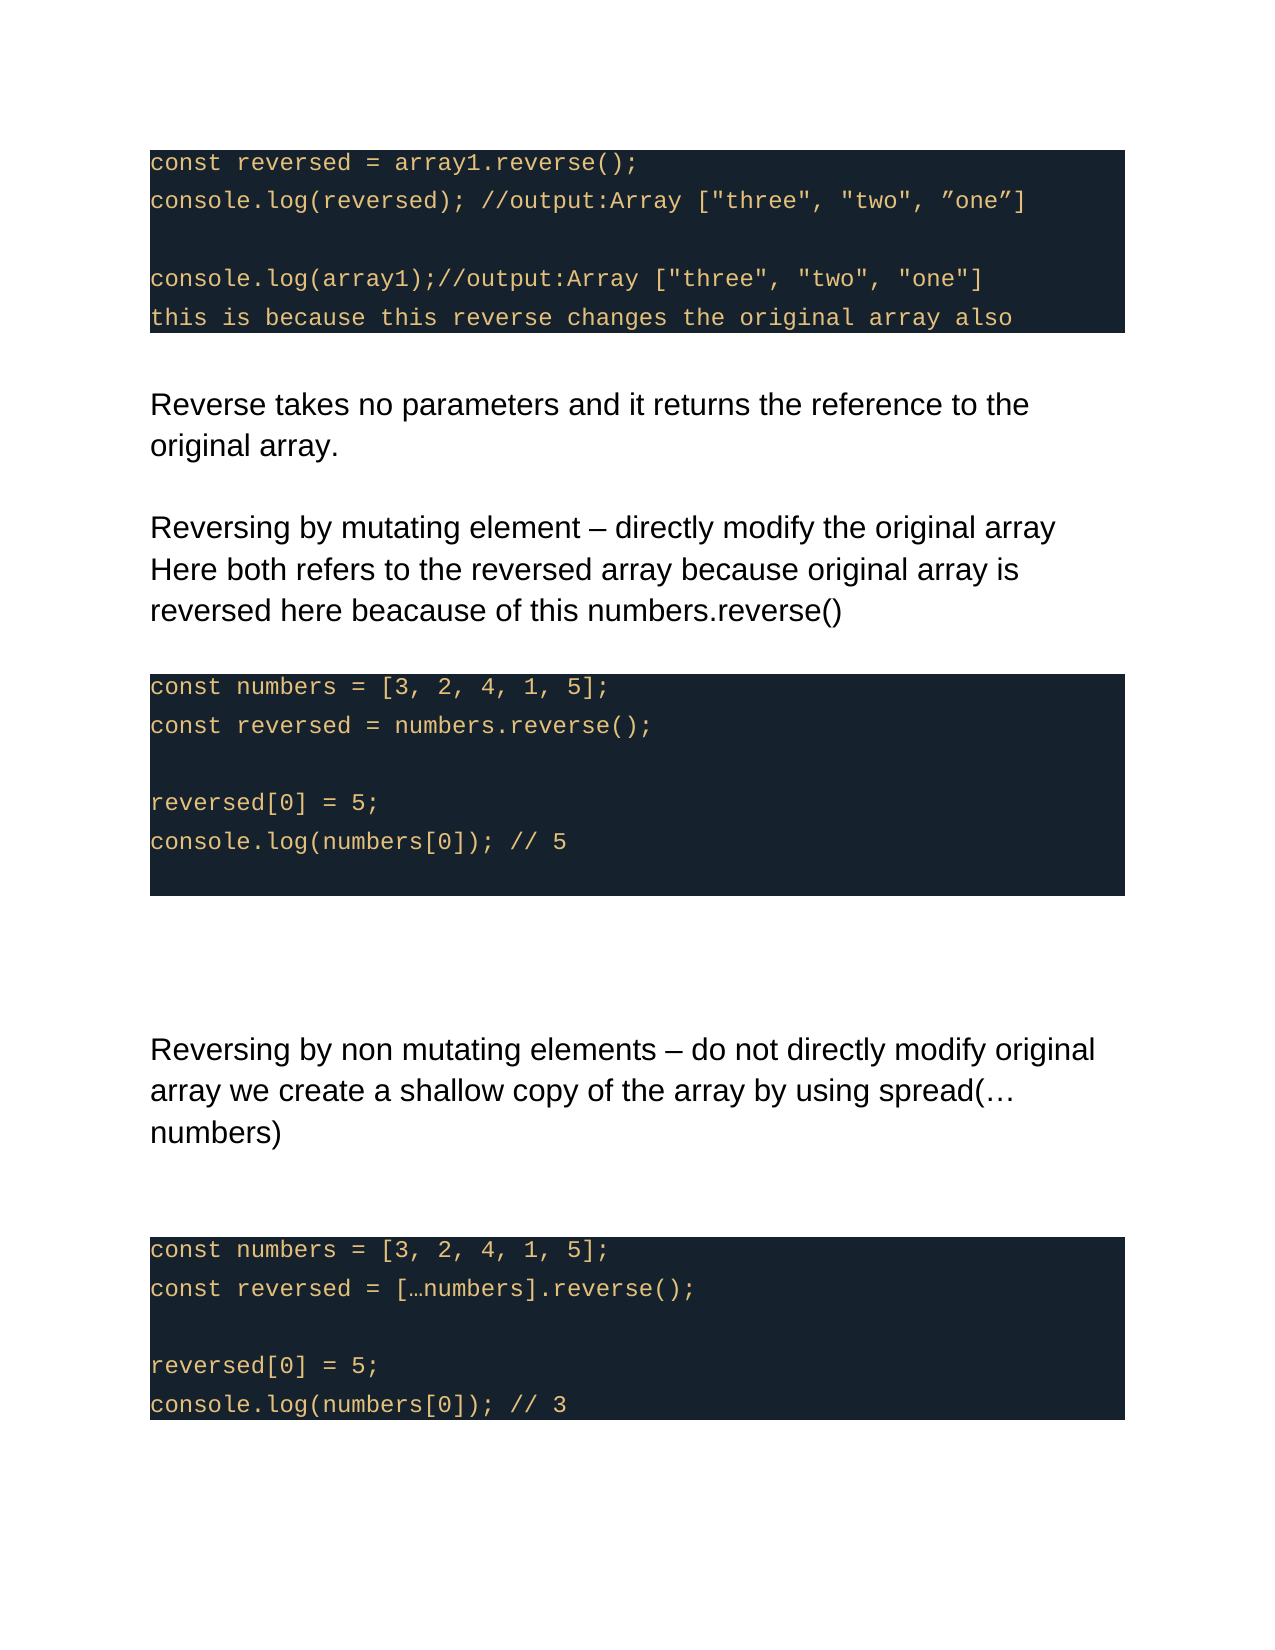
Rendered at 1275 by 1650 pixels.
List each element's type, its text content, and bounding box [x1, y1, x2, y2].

text Reversing by non mutating elements – do not directly modify original array we create a shallow copy of the array by using spread(…numbers) [150, 1031, 1125, 1149]
text Reverse takes no parameters and it returns the reference to the original array. [150, 386, 1125, 463]
text reversed[0] = 5; [150, 1354, 1125, 1381]
text console.log(numbers[0]); // 3 [150, 1393, 1125, 1420]
text const numbers = [3, 2, 4, 1, 5]; [150, 1237, 1125, 1264]
text Reversing by mutating element – directly modify the original array [150, 509, 1125, 545]
text this is because this reverse changes the original array also [150, 305, 1125, 333]
text const reversed = array1.reverse(); [150, 150, 1125, 177]
text const reversed = […numbers].reverse(); [150, 1276, 1125, 1303]
text const reversed = numbers.reverse(); [150, 713, 1125, 740]
text console.log(array1);//output:Array ["three", "two", "one"] [150, 267, 1125, 294]
text const numbers = [3, 2, 4, 1, 5]; [150, 674, 1125, 701]
text reversed[0] = 5; [150, 791, 1125, 818]
text console.log(reversed); //output:Array ["three", "two", ”one”] [150, 189, 1125, 216]
text console.log(numbers[0]); // 5 [150, 830, 1125, 857]
text Here both refers to the reversed array because original array is reversed here beacause of this numbers.reverse() [150, 551, 1125, 628]
